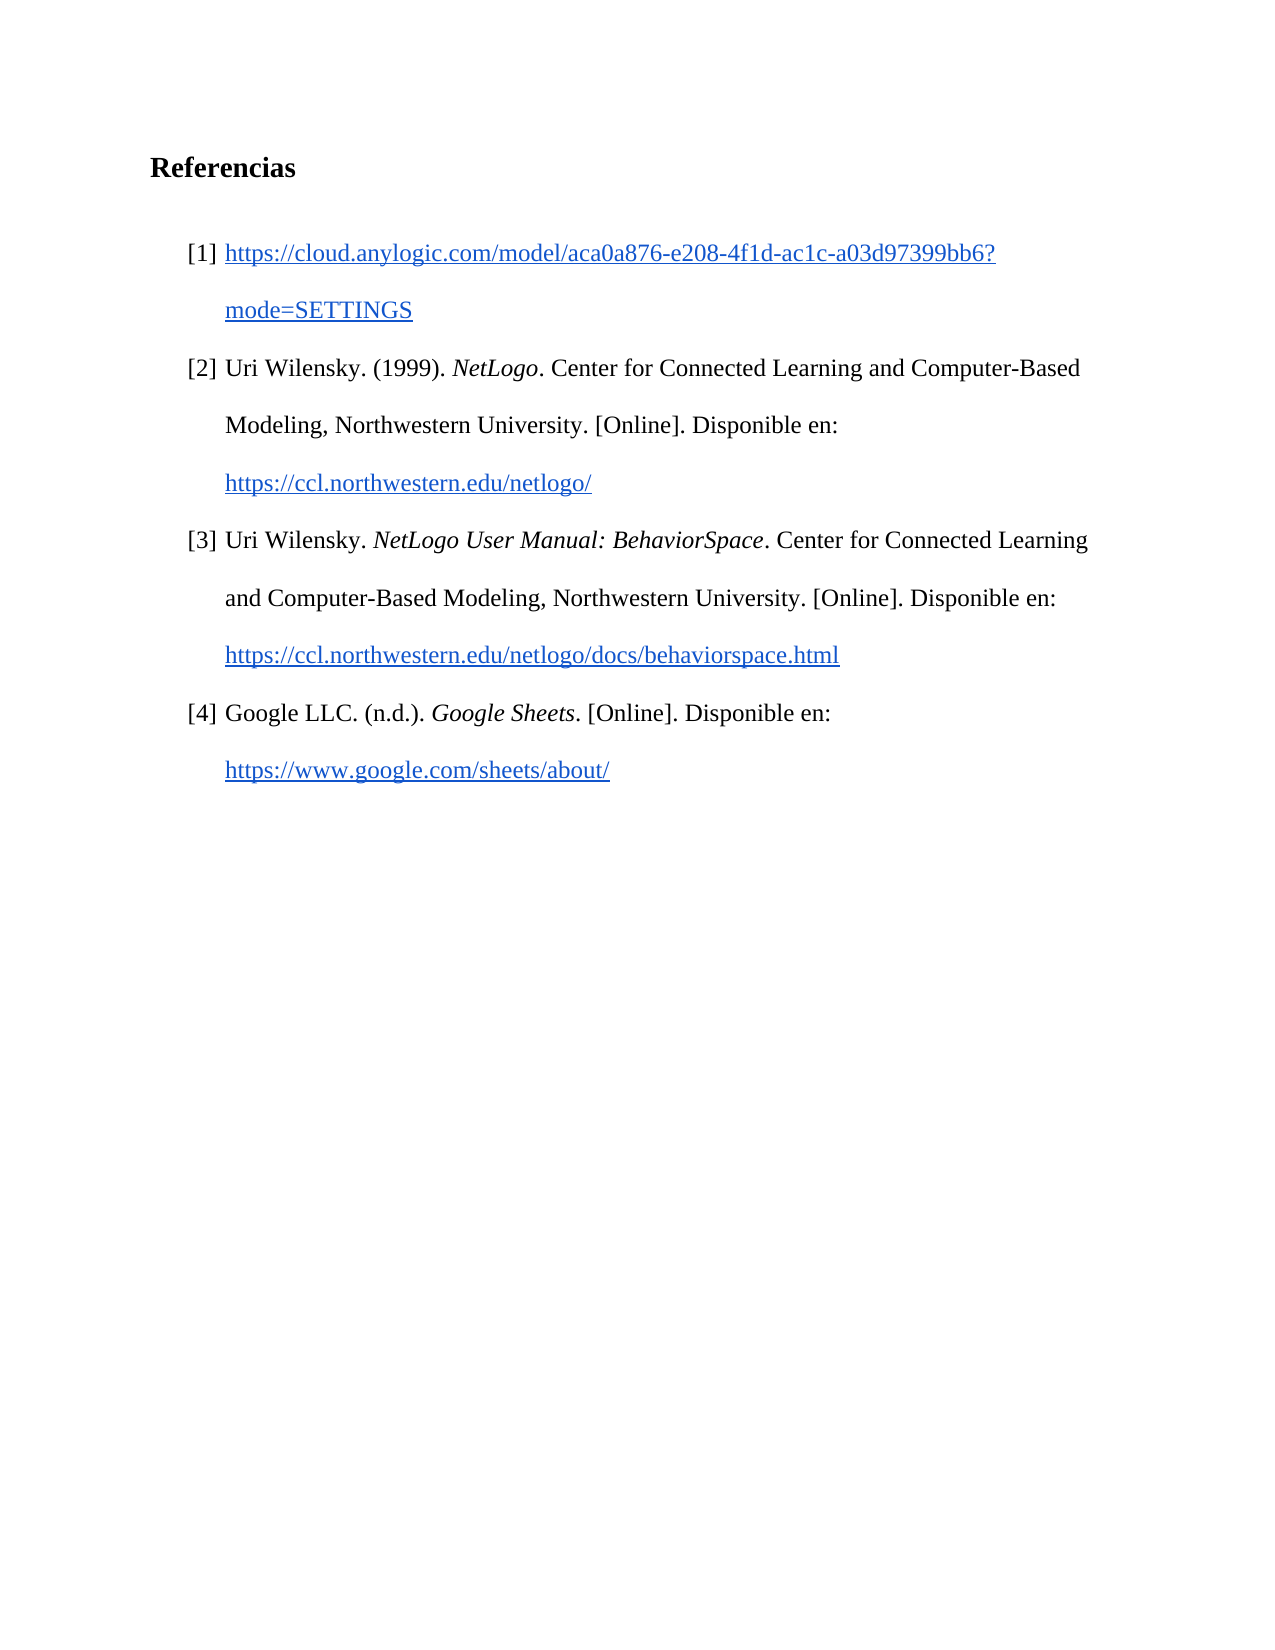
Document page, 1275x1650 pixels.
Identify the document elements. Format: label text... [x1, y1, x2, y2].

list Uri Wilensky. (1999). NetLogo. Center for Connected Learning and Computer-Based Modeling, Northwestern University. [Online]. Disponible en: https://ccl.northwestern.edu/netlogo/ [187, 353, 1125, 497]
subtitle Referencias [150, 150, 1125, 183]
list Google LLC. (n.d.). Google Sheets. [Online]. Disponible en: https://www.google.com/sheets/about/ [187, 698, 1125, 784]
list https://cloud.anylogic.com/model/aca0a876-e208-4f1d-ac1c-a03d97399bb6?mode=SETTINGS [187, 238, 1125, 324]
list Uri Wilensky. NetLogo User Manual: BehaviorSpace. Center for Connected Learning and Computer-Based Modeling, Northwestern University. [Online]. Disponible en: https://ccl.northwestern.edu/netlogo/docs/behaviorspace.html [187, 525, 1125, 669]
